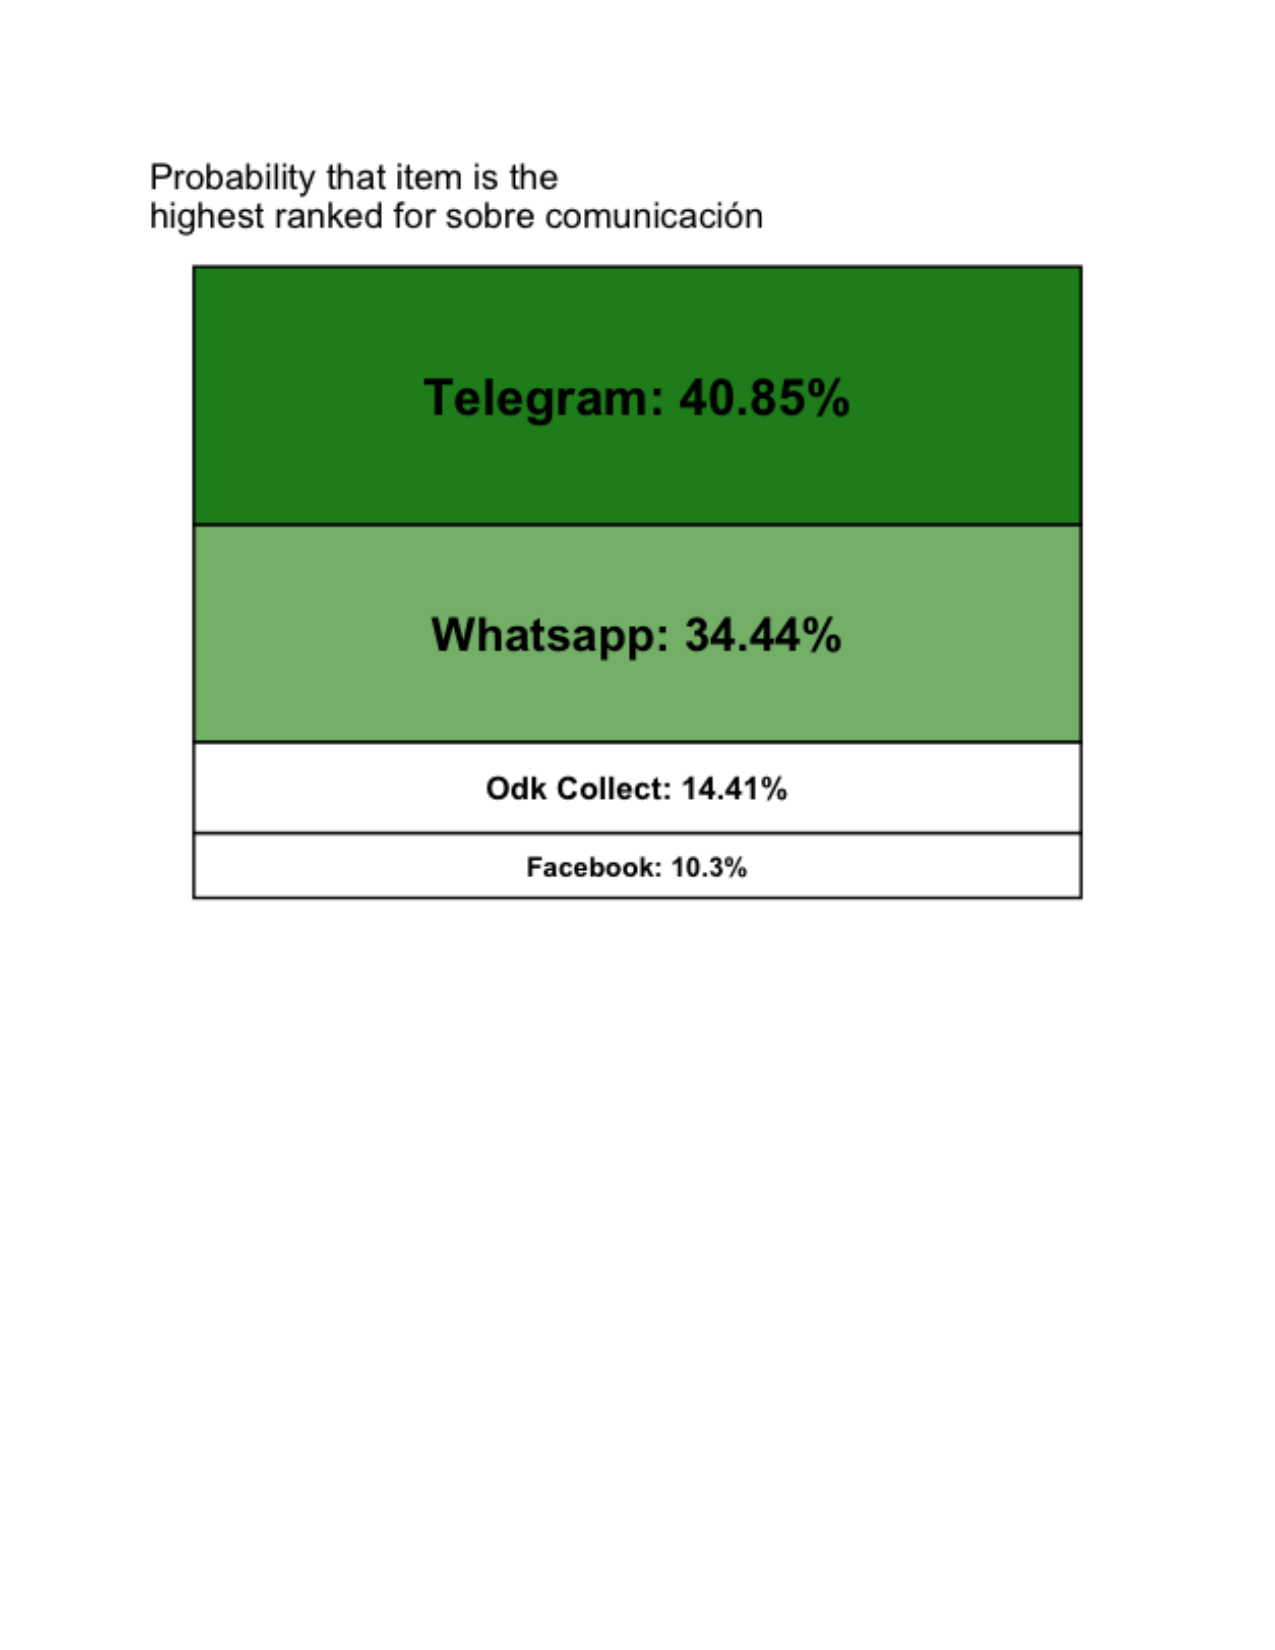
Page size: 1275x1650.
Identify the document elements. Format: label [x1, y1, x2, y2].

picture [150, 150, 1125, 930]
